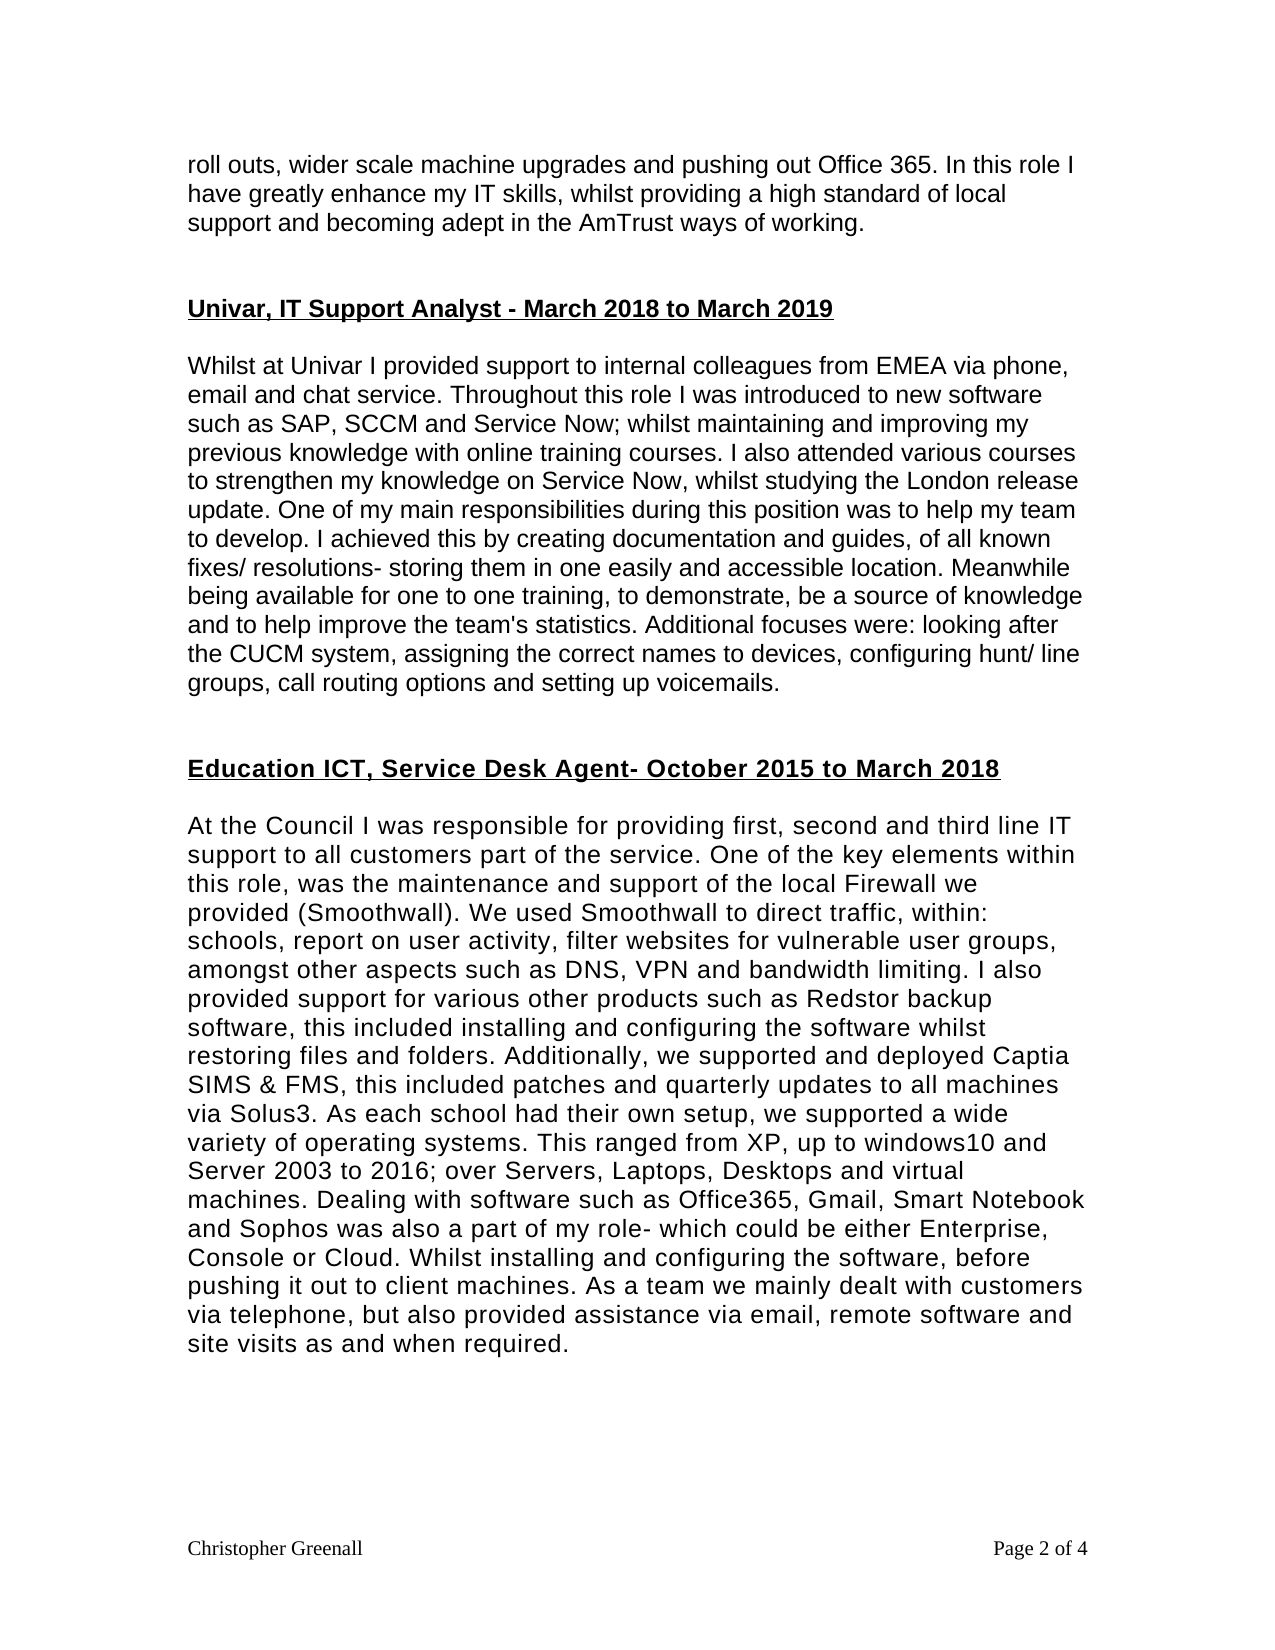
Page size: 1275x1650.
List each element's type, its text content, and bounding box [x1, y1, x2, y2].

text Univar, IT Support Analyst - March 2018 to March 2019 [187, 294, 1087, 322]
text Education ICT, Service Desk Agent- October 2015 to March 2018 [187, 754, 1087, 782]
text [187, 150, 1087, 236]
text At the Council I was responsible for providing first, second and third line IT support to all customers part of the service. One of the key elements within this role, was the maintenance and support of the local Firewall we provided (Smoothwall). We used Smoothwall to direct traffic, within: schools, report on user activity, filter websites for vulnerable user groups, amongst other aspects such as DNS, VPN and bandwidth limiting. I also provided support for various other products such as Redstor backup software, this included installing and configuring the software whilst restoring files and folders. Additionally, we supported and deployed Captia SIMS & FMS, this included patches and quarterly updates to all machines via Solus3. As each school had their own setup, we supported a wide variety of operating systems. This ranged from XP, up to windows10 and Server 2003 to 2016; over Servers, Laptops, Desktops and virtual machines. Dealing with software such as Office365, Gmail, Smart Notebook and Sophos was also a part of my role- which could be either Enterprise, Console or Cloud. Whilst installing and configuring the software, before pushing it out to client machines. As a team we mainly dealt with customers via telephone, but also provided assistance via email, remote software and site visits as and when required. [187, 811, 1087, 1357]
text Whilst at Univar I provided support to internal colleagues from EMEA via phone, email and chat service. Throughout this role I was introduced to new software such as SAP, SCCM and Service Now; whilst maintaining and improving my previous knowledge with online training courses. I also attended various courses to strengthen my knowledge on Service Now, whilst studying the London release update. One of my main responsibilities during this position was to help my team to develop. I achieved this by creating documentation and guides, of all known fixes/ resolutions- storing them in one easily and accessible location. Meanwhile being available for one to one training, to demonstrate, be a source of knowledge and to help improve the team's statistics. Additional focuses were: looking after the CUCM system, assigning the correct names to devices, configuring hunt/ line groups, call routing options and setting up voicemails. [187, 351, 1087, 696]
